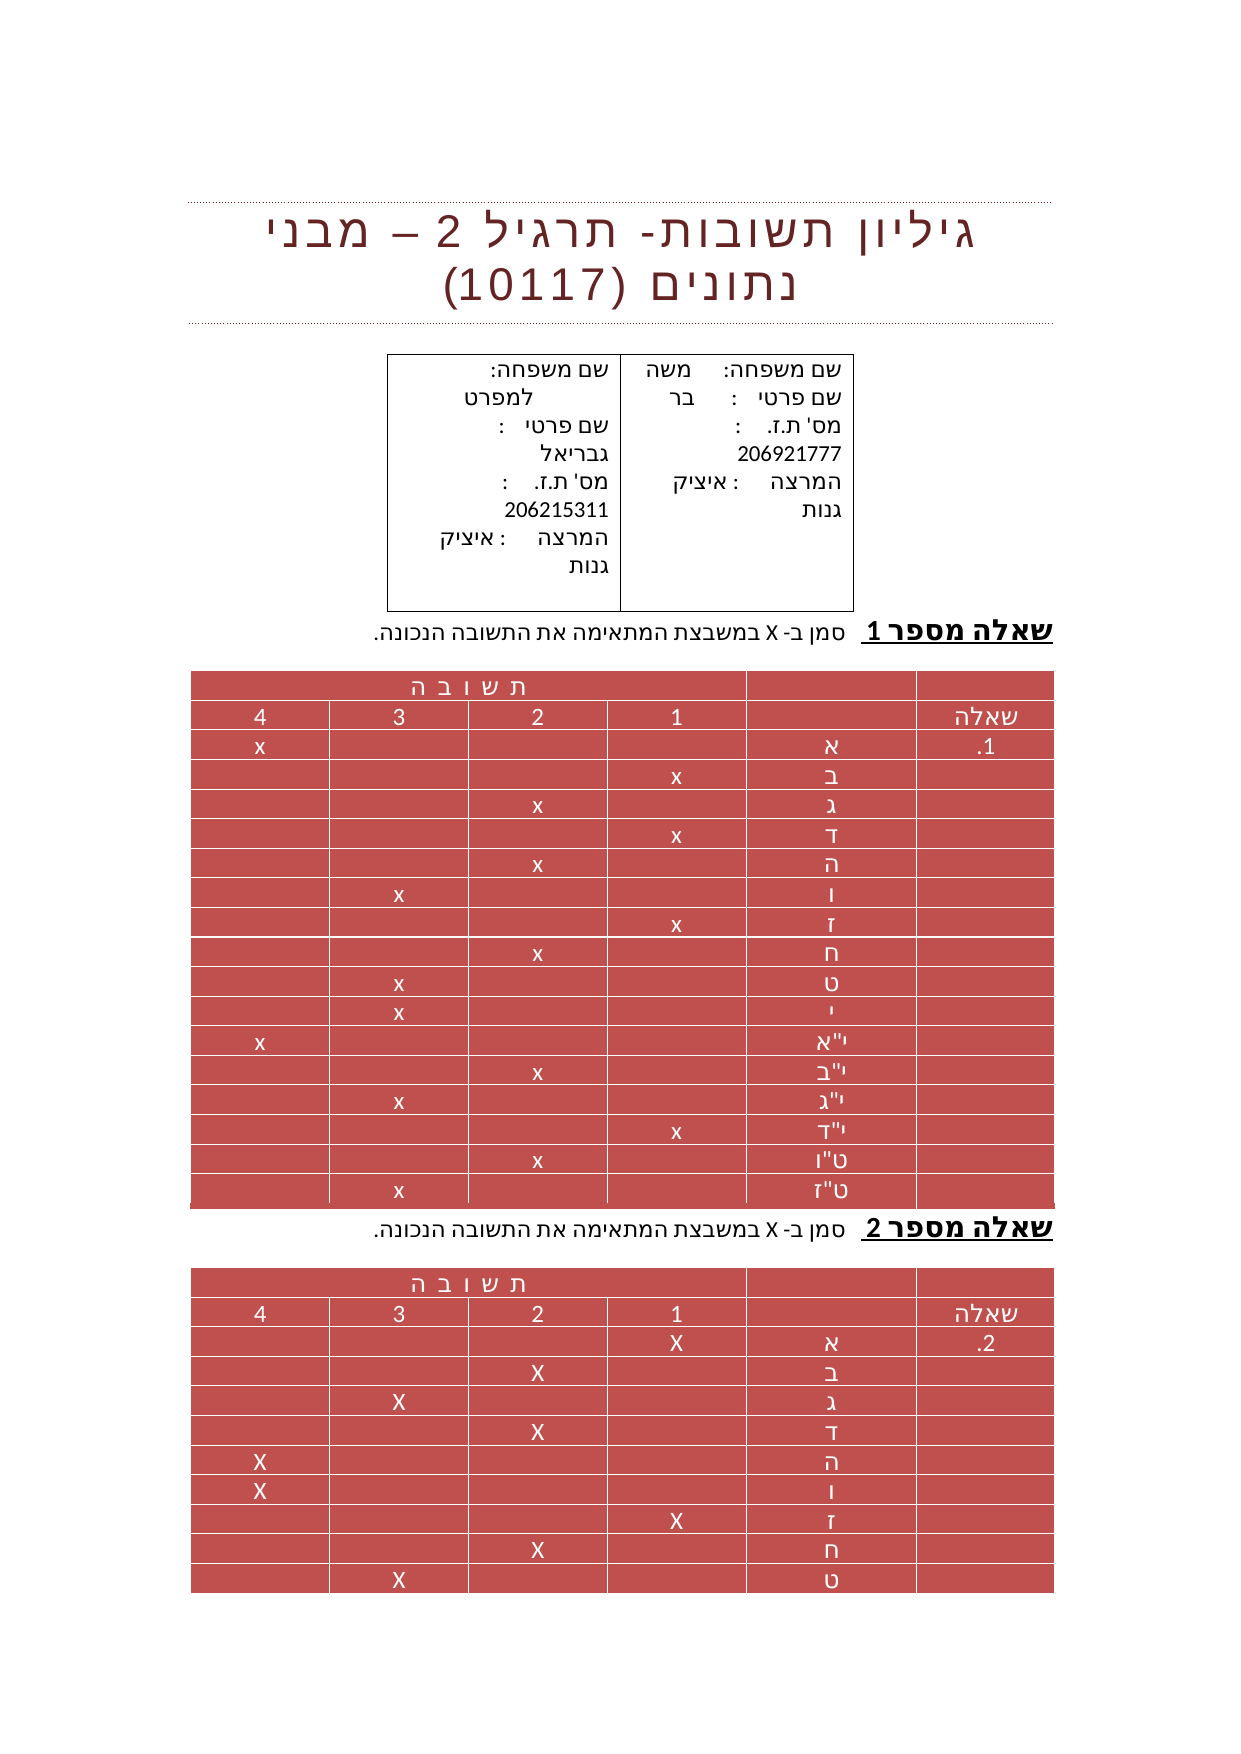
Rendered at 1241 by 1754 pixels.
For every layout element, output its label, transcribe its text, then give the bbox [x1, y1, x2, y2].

text שאלה מספר 1 סמן ב- X במשבצת המתאימה את התשובה הנכונה. [187, 612, 1053, 647]
table_cell x [608, 908, 746, 936]
table_cell [330, 1327, 468, 1356]
table_cell ב [747, 760, 916, 788]
table_header ת ש ו ב ה [191, 1268, 746, 1297]
table_cell ז [747, 908, 916, 936]
table_cell [330, 849, 468, 877]
table_cell [608, 1475, 746, 1504]
table_cell [469, 967, 607, 996]
table_cell x [330, 997, 468, 1025]
table_cell [917, 997, 1054, 1025]
table_cell [191, 790, 329, 818]
table_cell [469, 1026, 607, 1055]
table_cell ה [747, 849, 916, 877]
table_cell [191, 849, 329, 877]
table_cell [191, 760, 329, 788]
table_cell [469, 1475, 607, 1504]
table_cell [330, 819, 468, 848]
table_cell [917, 908, 1054, 936]
table_cell [917, 1085, 1054, 1114]
table_cell שאלה [917, 1298, 1054, 1326]
table_cell [469, 1386, 607, 1415]
table_cell שאלה [917, 701, 1054, 729]
table_cell ג [747, 790, 916, 818]
title גיליון תשובות- תרגיל 2 – מבני נתונים (10117) [187, 202, 1053, 323]
table_cell X [469, 1416, 607, 1444]
table_cell [330, 1446, 468, 1474]
table_cell [608, 938, 746, 966]
table_cell י"א [747, 1026, 916, 1055]
table_cell x [608, 1115, 746, 1143]
table_cell [608, 1085, 746, 1114]
table_cell ו [747, 878, 916, 907]
table_cell [608, 1145, 746, 1173]
table_cell x [191, 730, 329, 759]
table_cell [917, 1416, 1054, 1444]
table_header שם משפחה: למפרט שם פרטי : גבריאל מס' ת.ז. : 206215311 המרצה : איציק גנות [388, 355, 620, 611]
table_cell x [608, 760, 746, 788]
table_cell [917, 1174, 1054, 1203]
table_cell ה [747, 1446, 916, 1474]
table_cell X [330, 1386, 468, 1415]
table_cell [469, 908, 607, 936]
table_cell [330, 908, 468, 936]
table_cell x [469, 1056, 607, 1084]
table_cell [469, 1115, 607, 1143]
table_cell 2 [469, 701, 607, 729]
table_cell ט"ו [747, 1145, 916, 1173]
table_cell [469, 730, 607, 759]
table_cell X [469, 1357, 607, 1385]
table_cell 4 [191, 1298, 329, 1326]
table_cell [608, 1026, 746, 1055]
table_cell ז [747, 1505, 916, 1533]
table_cell [608, 1357, 746, 1385]
table_cell X [608, 1505, 746, 1533]
table_cell ט [747, 967, 916, 996]
table_cell [608, 730, 746, 759]
table_header ת ש ו ב ה [191, 671, 746, 700]
table_cell [469, 819, 607, 848]
table_cell [469, 1174, 607, 1203]
table_cell א [747, 1327, 916, 1356]
table_cell 2. [917, 1327, 1054, 1356]
table_cell [330, 1115, 468, 1143]
table_cell [469, 997, 607, 1025]
table_cell [191, 819, 329, 848]
table_cell [469, 1327, 607, 1356]
table_cell [747, 701, 916, 729]
table_cell [917, 1056, 1054, 1084]
table_cell [917, 1386, 1054, 1415]
table_cell 2 [469, 1298, 607, 1326]
table_cell [330, 1056, 468, 1084]
table_cell [917, 760, 1054, 788]
table_cell X [191, 1475, 329, 1504]
table_cell [191, 1145, 329, 1173]
table_cell X [191, 1446, 329, 1474]
table_cell x [330, 1174, 468, 1203]
table_cell [330, 1145, 468, 1173]
table_cell 3 [330, 701, 468, 729]
table_cell [191, 997, 329, 1025]
table_cell [191, 1327, 329, 1356]
table_cell ו [747, 1475, 916, 1504]
table_cell [330, 1475, 468, 1504]
table_cell [469, 878, 607, 907]
table_cell ד [747, 819, 916, 848]
table_header [747, 1268, 916, 1297]
table_cell [608, 849, 746, 877]
table_cell [330, 760, 468, 788]
table_cell [191, 1416, 329, 1444]
table_cell X [469, 1534, 607, 1563]
table_cell 3 [330, 1298, 468, 1326]
text שאלה מספר 2 סמן ב- X במשבצת המתאימה את התשובה הנכונה. [187, 1209, 1053, 1244]
table_cell [191, 1056, 329, 1084]
table_cell [608, 1446, 746, 1474]
table_cell [330, 1026, 468, 1055]
table_cell [608, 790, 746, 818]
table_cell [330, 730, 468, 759]
table_cell x [469, 1145, 607, 1173]
table_cell [191, 1505, 329, 1533]
table_cell [469, 1564, 607, 1592]
table_cell X [608, 1327, 746, 1356]
table_header [917, 671, 1054, 700]
table_cell ט [747, 1564, 916, 1592]
table_cell x [330, 878, 468, 907]
table_cell [608, 1174, 746, 1203]
table_cell [917, 1115, 1054, 1143]
table_cell 1 [608, 1298, 746, 1326]
table_cell x [469, 790, 607, 818]
table_cell [191, 1115, 329, 1143]
table_cell [191, 908, 329, 936]
table_header [747, 671, 916, 700]
table_cell ב [747, 1357, 916, 1385]
table_header שם משפחה: משה שם פרטי : בר מס' ת.ז. : 206921777 המרצה : איציק גנות [621, 355, 853, 611]
table_cell [191, 1357, 329, 1385]
table_cell [191, 878, 329, 907]
table_cell x [469, 849, 607, 877]
table_cell י"ג [747, 1085, 916, 1114]
table_cell [330, 1534, 468, 1563]
table_cell 1 [608, 701, 746, 729]
table_cell ט"ז [747, 1174, 916, 1203]
table_cell [917, 967, 1054, 996]
table_cell x [469, 938, 607, 966]
table_cell [330, 790, 468, 818]
table_cell [608, 1534, 746, 1563]
table_cell י [747, 997, 916, 1025]
table_cell [191, 1534, 329, 1563]
table_cell [917, 1026, 1054, 1055]
table_cell [330, 938, 468, 966]
table_cell [469, 1085, 607, 1114]
table_cell [191, 938, 329, 966]
table_cell [608, 1056, 746, 1084]
table_cell [608, 1564, 746, 1592]
table_cell [917, 849, 1054, 877]
table_cell [191, 1085, 329, 1114]
table_cell [917, 1357, 1054, 1385]
table_cell [747, 1298, 916, 1326]
table_cell [917, 1446, 1054, 1474]
table_cell [191, 1386, 329, 1415]
table_cell [917, 1564, 1054, 1592]
table_cell x [330, 967, 468, 996]
table_cell [608, 997, 746, 1025]
table_cell [191, 1564, 329, 1592]
table_cell [191, 967, 329, 996]
table_cell [608, 1386, 746, 1415]
table_cell ח [747, 938, 916, 966]
table_cell [917, 1505, 1054, 1533]
table_cell 4 [191, 701, 329, 729]
table_cell [330, 1416, 468, 1444]
table_cell [917, 1475, 1054, 1504]
table_cell ח [747, 1534, 916, 1563]
table_cell [469, 1446, 607, 1474]
table_cell ד [747, 1416, 916, 1444]
table_cell 1. [917, 730, 1054, 759]
table_cell י"ב [747, 1056, 916, 1084]
table_cell [608, 1416, 746, 1444]
table_cell י"ד [747, 1115, 916, 1143]
table_cell [917, 1145, 1054, 1173]
table_cell [917, 790, 1054, 818]
table_cell [917, 819, 1054, 848]
table_cell [469, 1505, 607, 1533]
table_cell [917, 1534, 1054, 1563]
table_cell x [330, 1085, 468, 1114]
table_cell x [608, 819, 746, 848]
table_cell [608, 878, 746, 907]
table_cell [608, 967, 746, 996]
table_cell [330, 1357, 468, 1385]
table_cell [917, 878, 1054, 907]
table_cell [191, 1174, 329, 1203]
table_header [917, 1268, 1054, 1297]
table_cell ג [747, 1386, 916, 1415]
table_cell [330, 1505, 468, 1533]
table_cell [469, 760, 607, 788]
table_cell א [747, 730, 916, 759]
table_cell X [330, 1564, 468, 1592]
table_cell x [191, 1026, 329, 1055]
table_cell [917, 938, 1054, 966]
